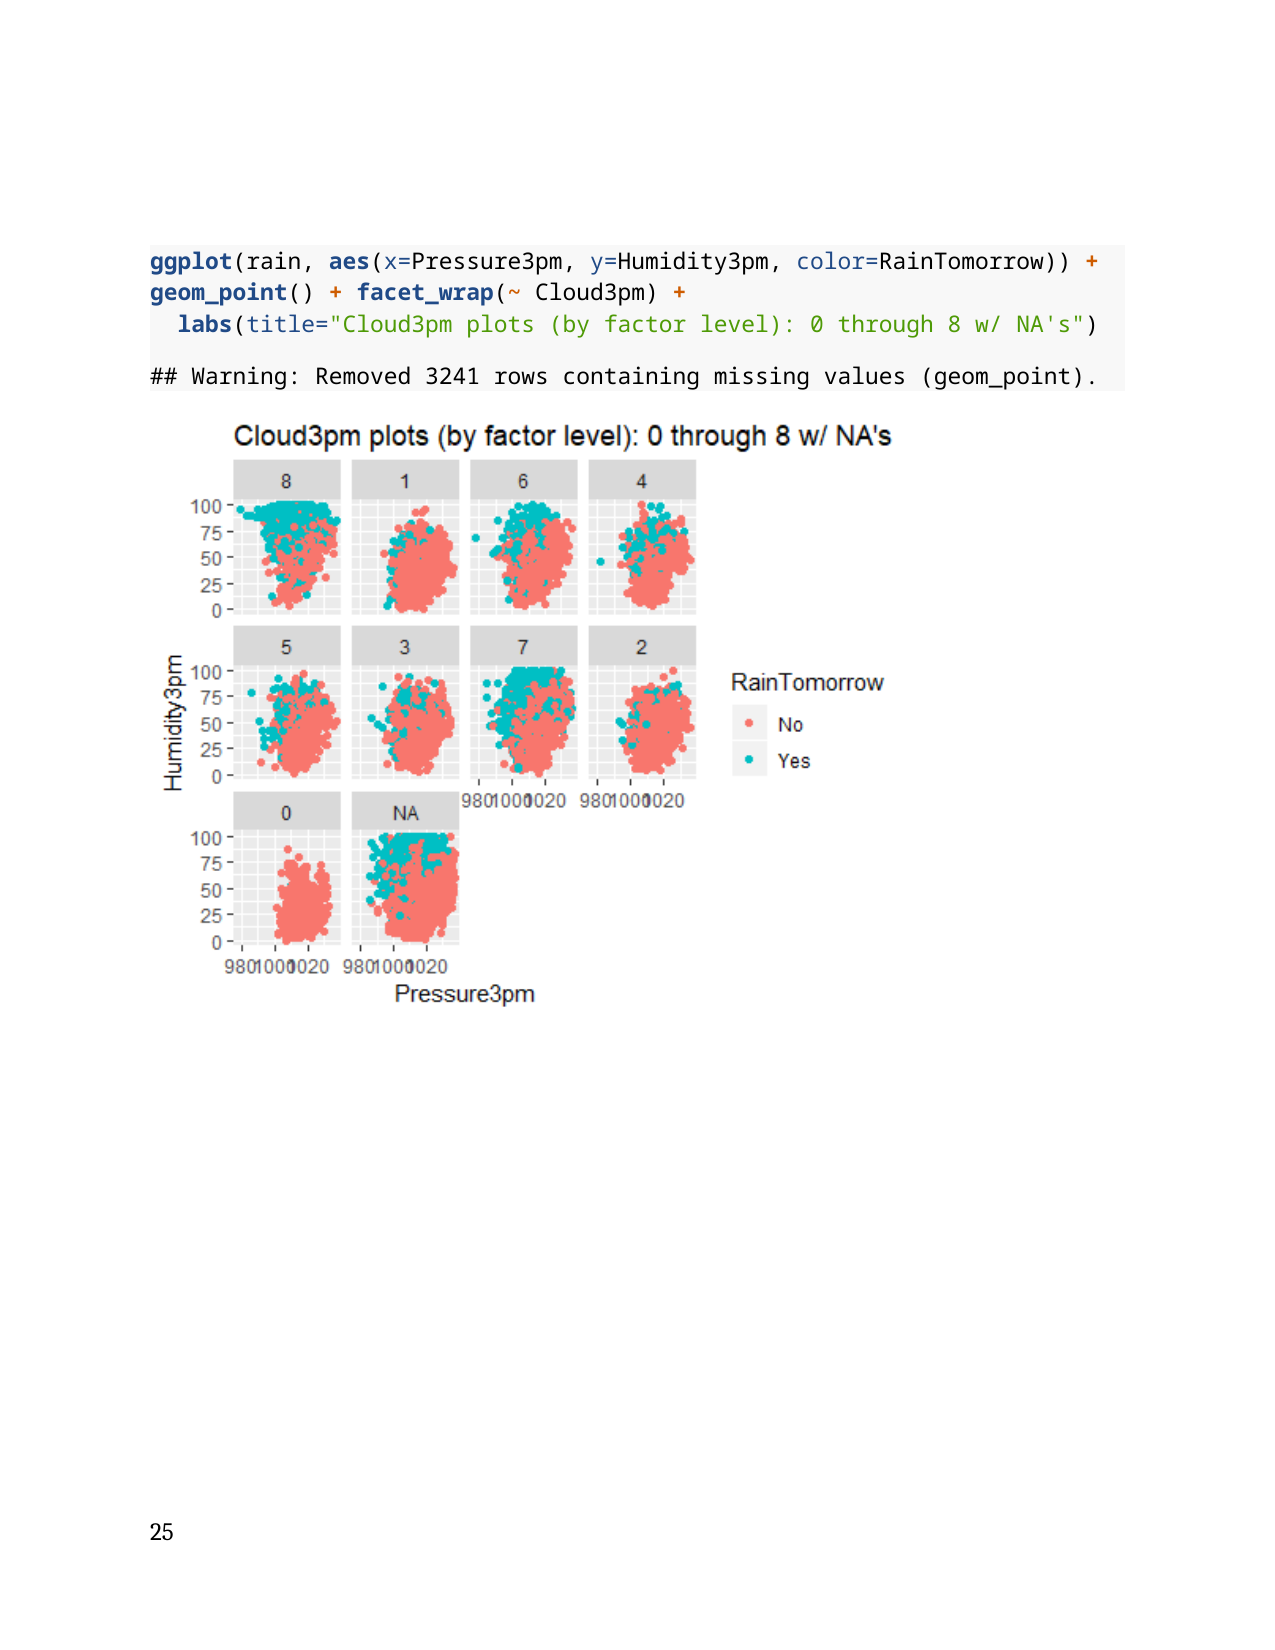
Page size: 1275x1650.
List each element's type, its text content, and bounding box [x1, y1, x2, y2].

text ggplot(rain, aes(x=Pressure3pm, y=Humidity3pm, color=RainTomorrow)) + geom_point() + facet_wrap(~ Cloud3pm) + labs(title="Cloud3pm plots (by factor level): 0 through 8 w/ NA's") [150, 245, 1125, 339]
picture [150, 411, 908, 1018]
text ## Warning: Removed 3241 rows containing missing values (geom_point). [150, 359, 1125, 391]
